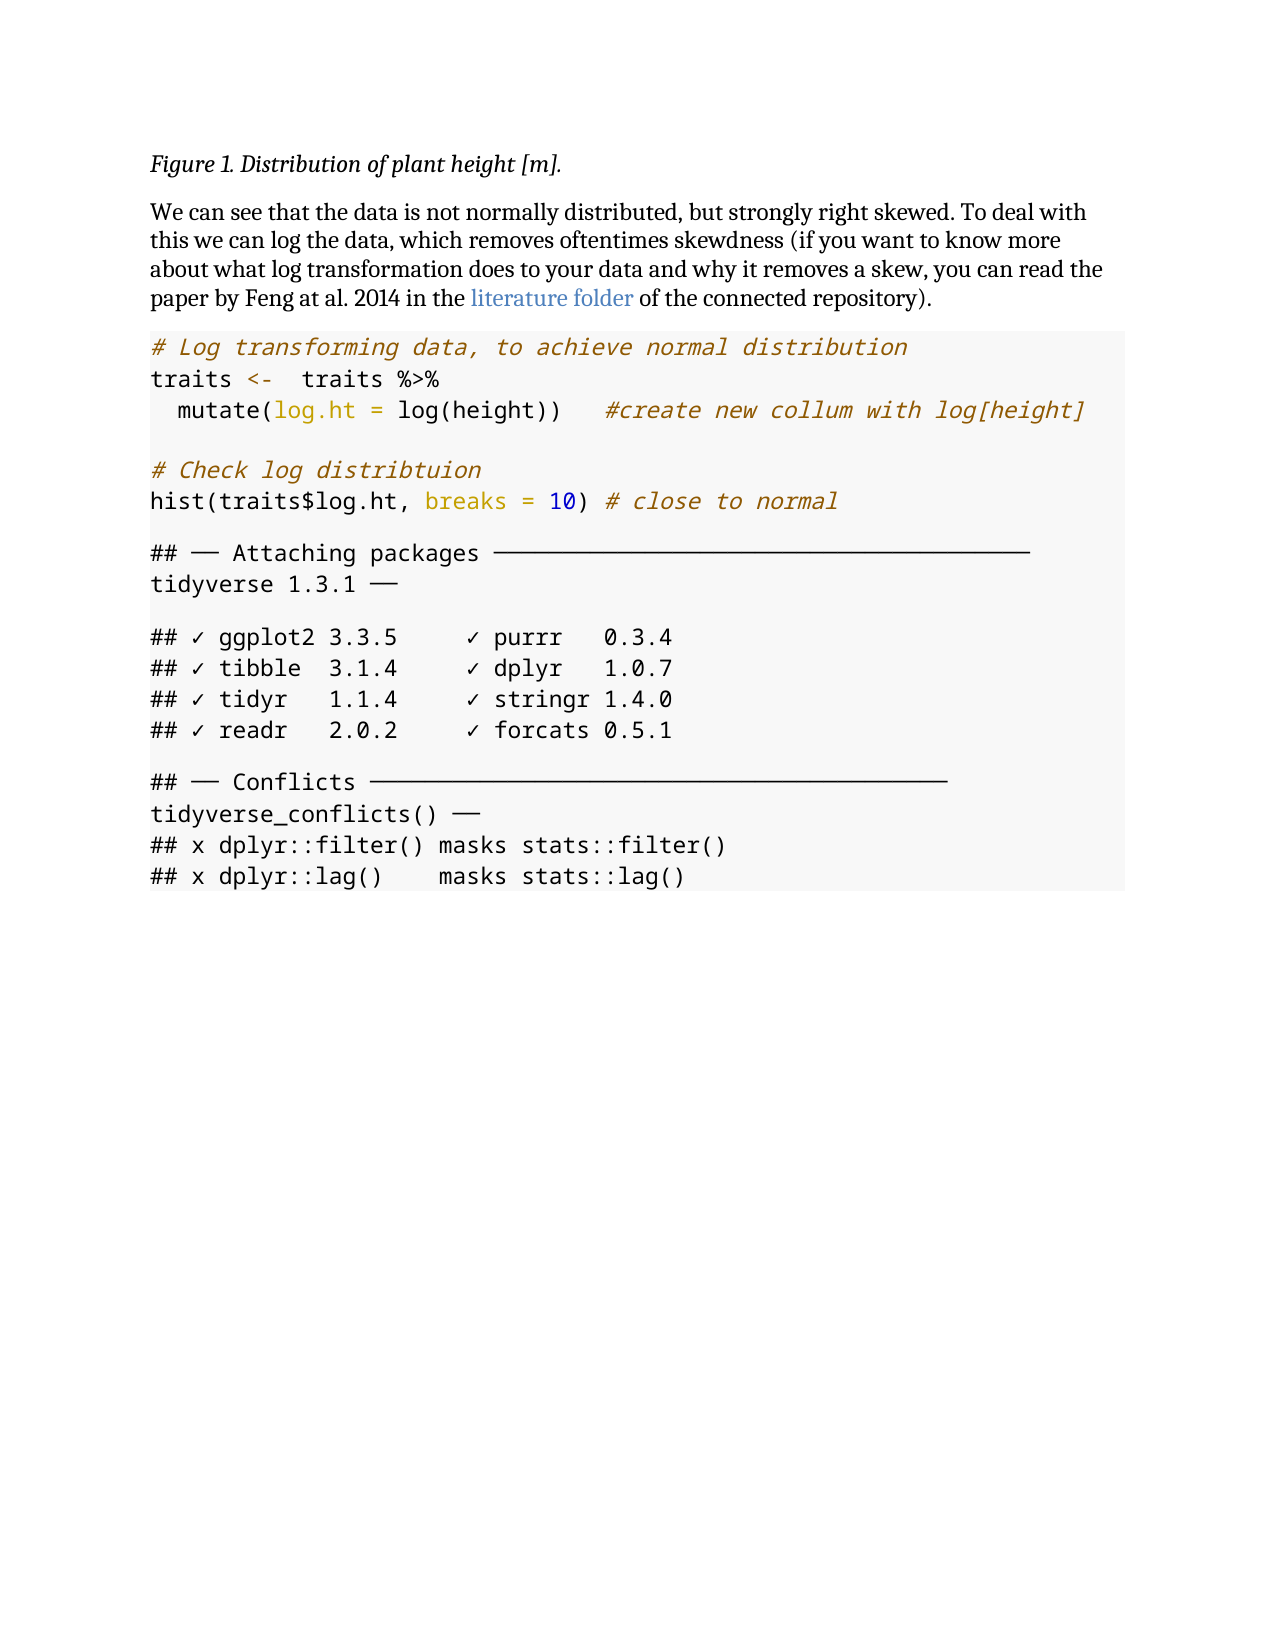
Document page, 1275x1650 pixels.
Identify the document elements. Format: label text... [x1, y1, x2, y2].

text Figure 1. Distribution of plant height [m]. [150, 150, 1125, 179]
text ## ✓ ggplot2 3.3.5 ✓ purrr 0.3.4 ## ✓ tibble 3.1.4 ✓ dplyr 1.0.7 ## ✓ tidyr 1.1.4 ✓ stringr 1.4.0 ## ✓ readr 2.0.2 ✓ forcats 0.5.1 [150, 620, 1125, 745]
text ## ── Conflicts ────────────────────────────────────────── tidyverse_conflicts() ── ## x dplyr::filter() masks stats::filter() ## x dplyr::lag() masks stats::lag() [150, 766, 1125, 891]
text # Log transforming data, to achieve normal distribution traits <- traits %>% mutate(log.ht = log(height)) #create new collum with log[height] # Check log distribtuion hist(traits$log.ht, breaks = 10) # close to normal [150, 331, 1125, 516]
text We can see that the data is not normally distributed, but strongly right skewed. To deal with this we can log the data, which removes oftentimes skewdness (if you want to know more about what log transformation does to your data and why it removes a skew, you can read the paper by Feng at al. 2014 in the literature folder of the connected repository). [150, 197, 1125, 312]
text ## ── Attaching packages ─────────────────────────────────────── tidyverse 1.3.1 ── [150, 537, 1125, 599]
